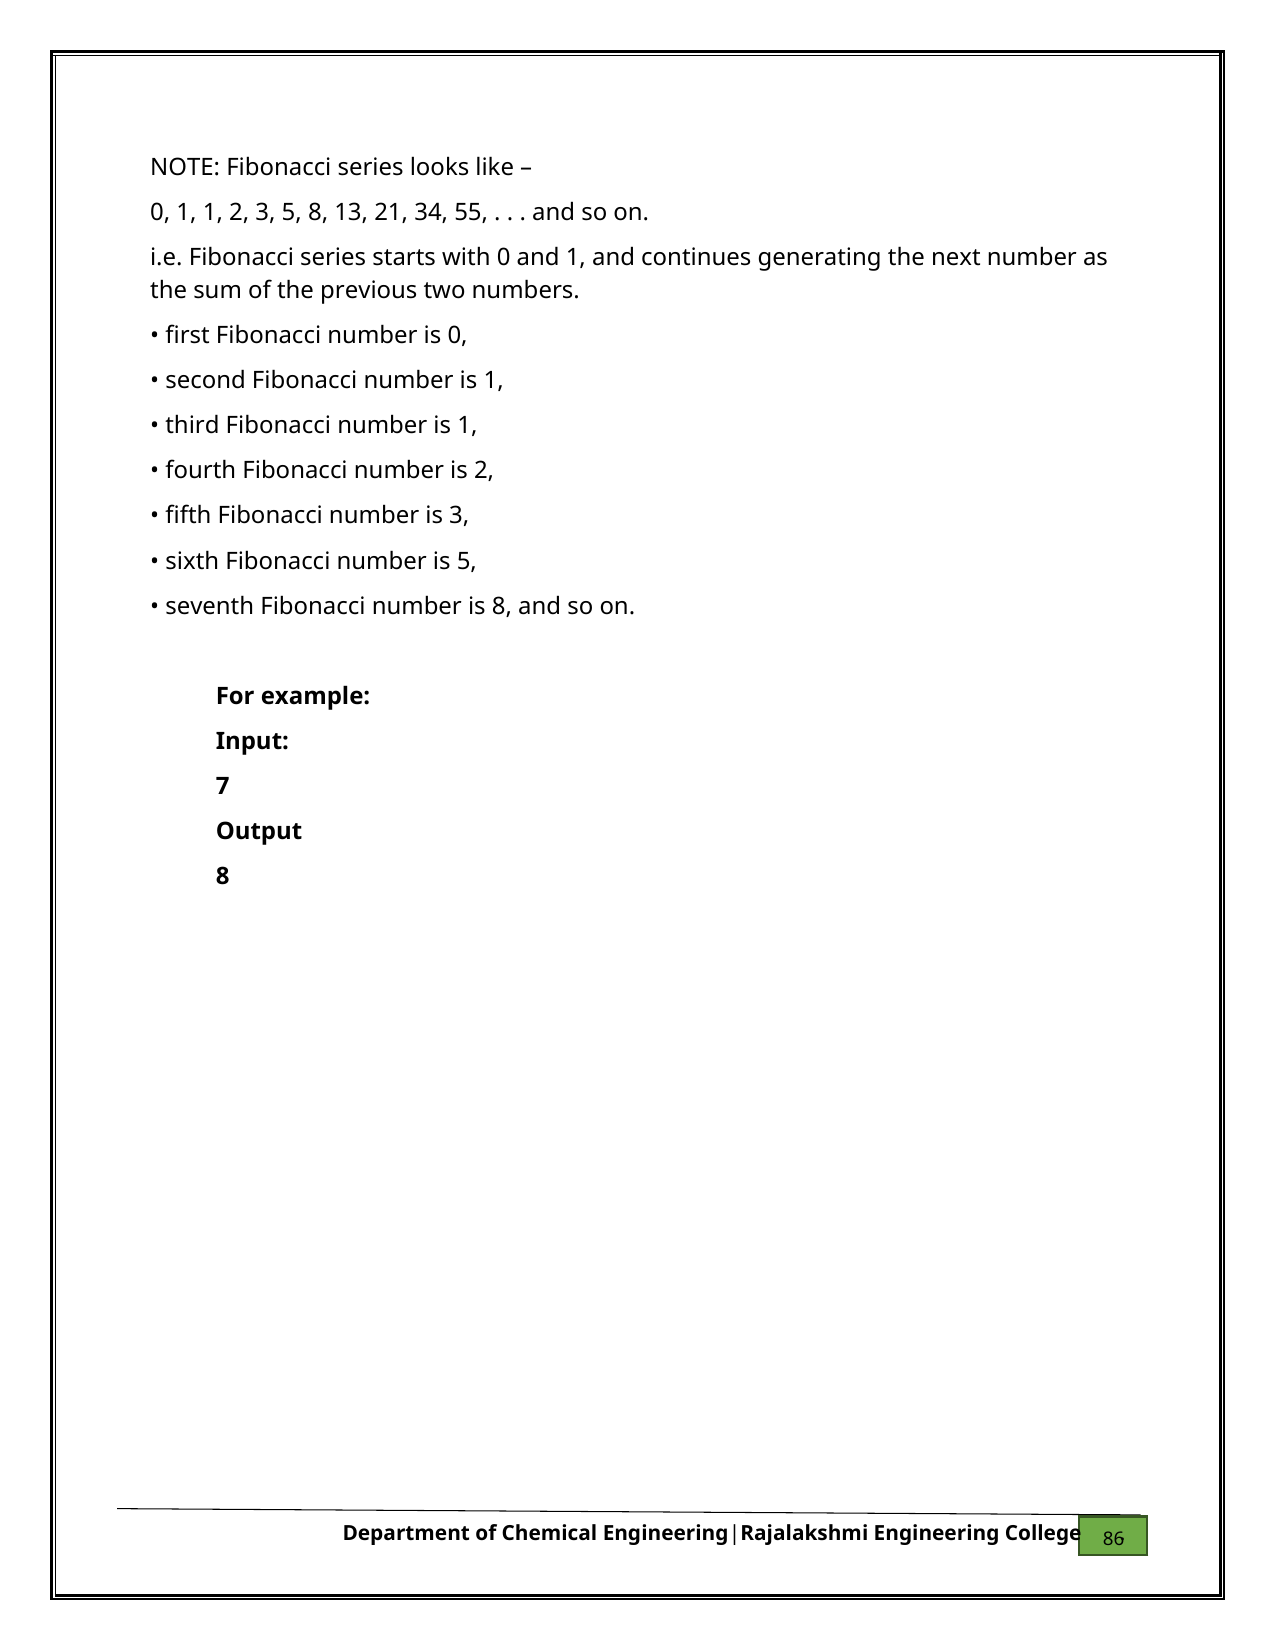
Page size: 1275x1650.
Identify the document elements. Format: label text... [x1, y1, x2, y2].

text 0, 1, 1, 2, 3, 5, 8, 13, 21, 34, 55, . . . and so on. [150, 195, 1125, 228]
text For example: [216, 679, 1125, 711]
text • fifth Fibonacci number is 3, [150, 498, 1125, 531]
text 7 [216, 769, 1125, 802]
text • sixth Fibonacci number is 5, [150, 543, 1125, 576]
text • seventh Fibonacci number is 8, and so on. [150, 588, 1125, 621]
text • first Fibonacci number is 0, [150, 318, 1125, 351]
text NOTE: Fibonacci series looks like – [150, 150, 1125, 183]
text • second Fibonacci number is 1, [150, 363, 1125, 396]
text 8 [216, 859, 1125, 892]
text • fourth Fibonacci number is 2, [150, 453, 1125, 486]
text • third Fibonacci number is 1, [150, 408, 1125, 441]
text Input: [216, 724, 1125, 756]
text Output [216, 814, 1125, 847]
text i.e. Fibonacci series starts with 0 and 1, and continues generating the next number as the sum of the previous two numbers. [150, 240, 1125, 305]
